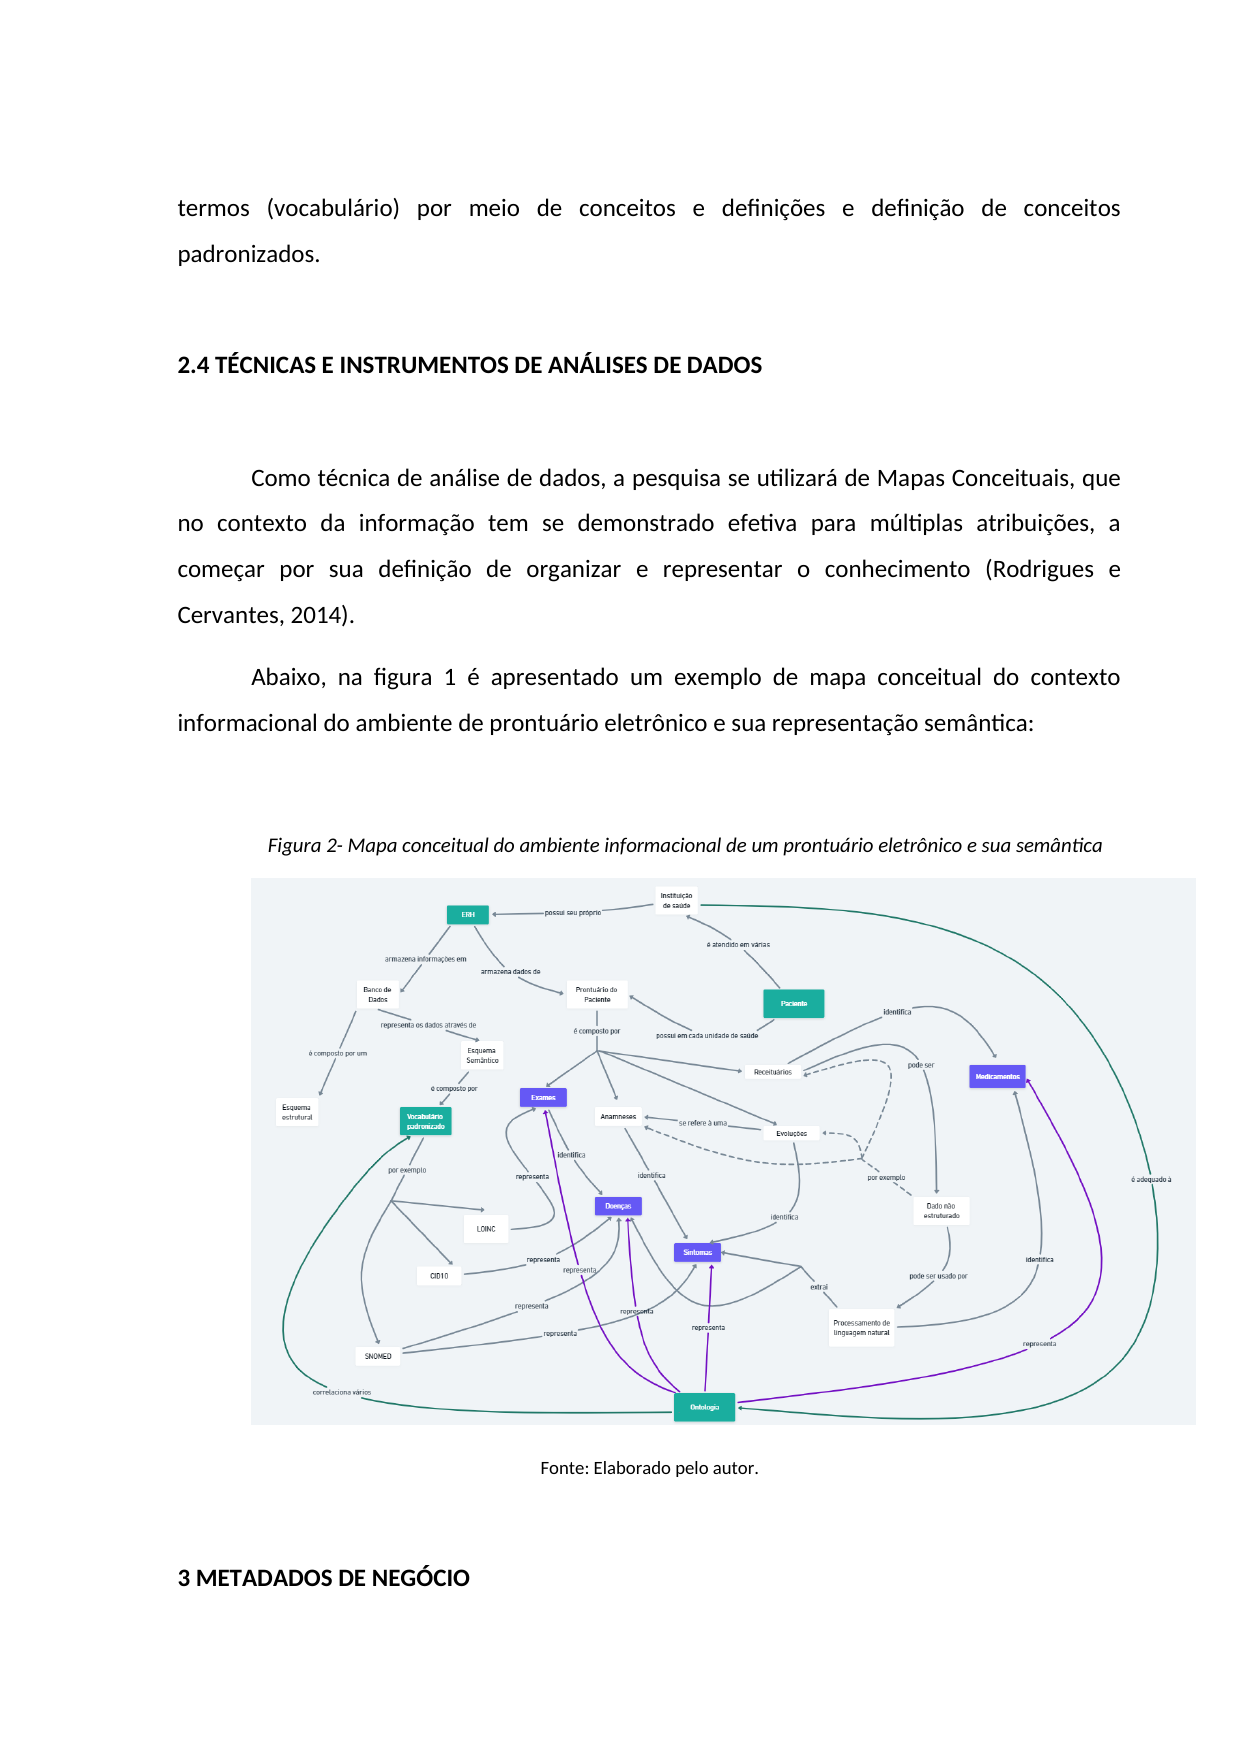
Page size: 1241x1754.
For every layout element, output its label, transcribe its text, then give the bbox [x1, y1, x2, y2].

text Figura 2- Mapa conceitual do ambiente informacional de um prontuário eletrônico e sua semântica [177, 832, 1122, 857]
subtitle 2.4 TÉCNICAS E INSTRUMENTOS DE ANÁLISES DE DADOS [177, 350, 1122, 380]
text Fonte: Elaborado pelo autor. [177, 1456, 1122, 1479]
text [177, 192, 1122, 268]
subtitle 3 METADADOS DE NEGÓCIO [177, 1563, 1122, 1593]
picture [251, 878, 1196, 1425]
text Abaixo, na figura 1 é apresentado um exemplo de mapa conceitual do contexto informacional do ambiente de prontuário eletrônico e sua representação semântica: [177, 661, 1122, 737]
text Como técnica de análise de dados, a pesquisa se utilizará de Mapas Conceituais, que no contexto da informação tem se demonstrado efetiva para múltiplas atribuições, a começar por sua definição de organizar e representar o conhecimento (Rodrigues e Cervantes, 2014). [177, 462, 1122, 629]
